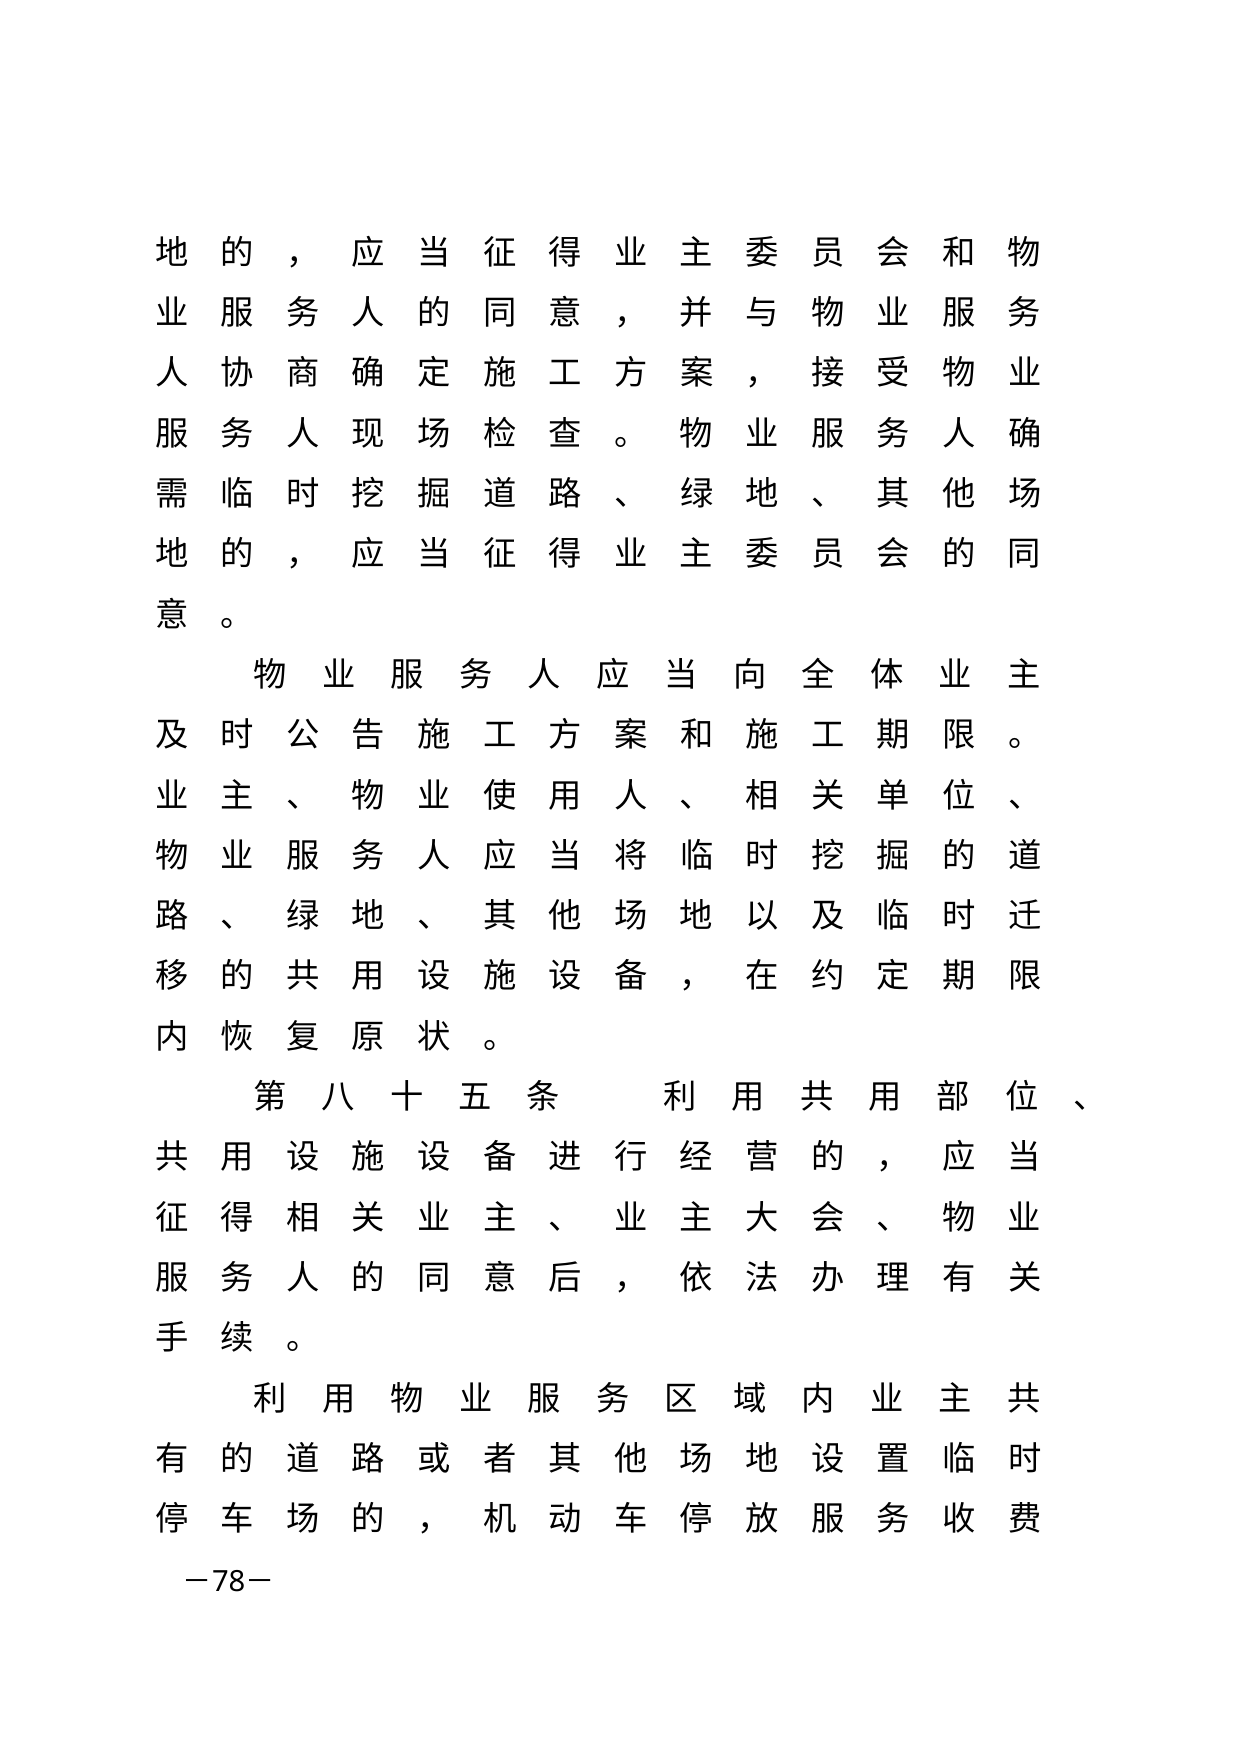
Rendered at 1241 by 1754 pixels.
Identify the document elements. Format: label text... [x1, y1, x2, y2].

text 物业服务人应当向全体业主及时公告施工方案和施工期限。业主、物业使用人、相关单位、物业服务人应当将临时挖掘的道路、绿地、其他场地以及临时迁移的共用设施设备，在约定期限内恢复原状。 [155, 642, 1073, 1064]
text 第八十五条 利用共用部位、共用设施设备进行经营的，应当征得相关业主、业主大会、物业服务人的同意后，依法办理有关手续。 [155, 1064, 1073, 1365]
text 因维修、养护或者公共利益，业主、物业使用人、相关单位确需临时挖掘道路、绿地、其他场地的，应当征得业主委员会和物业服务人的同意，并与物业服务人协商确定施工方案，接受物业服务人现场检查。物业服务人确需临时挖掘道路、绿地、其他场地的，应当征得业主委员会的同意。 [155, 219, 1073, 642]
text 利用物业服务区域内业主共有的道路或者其他场地设置临时停车场的，机动车停放服务收费标准应当经本条例第二十二条规定比例的业主同意。 [155, 1365, 1073, 1546]
